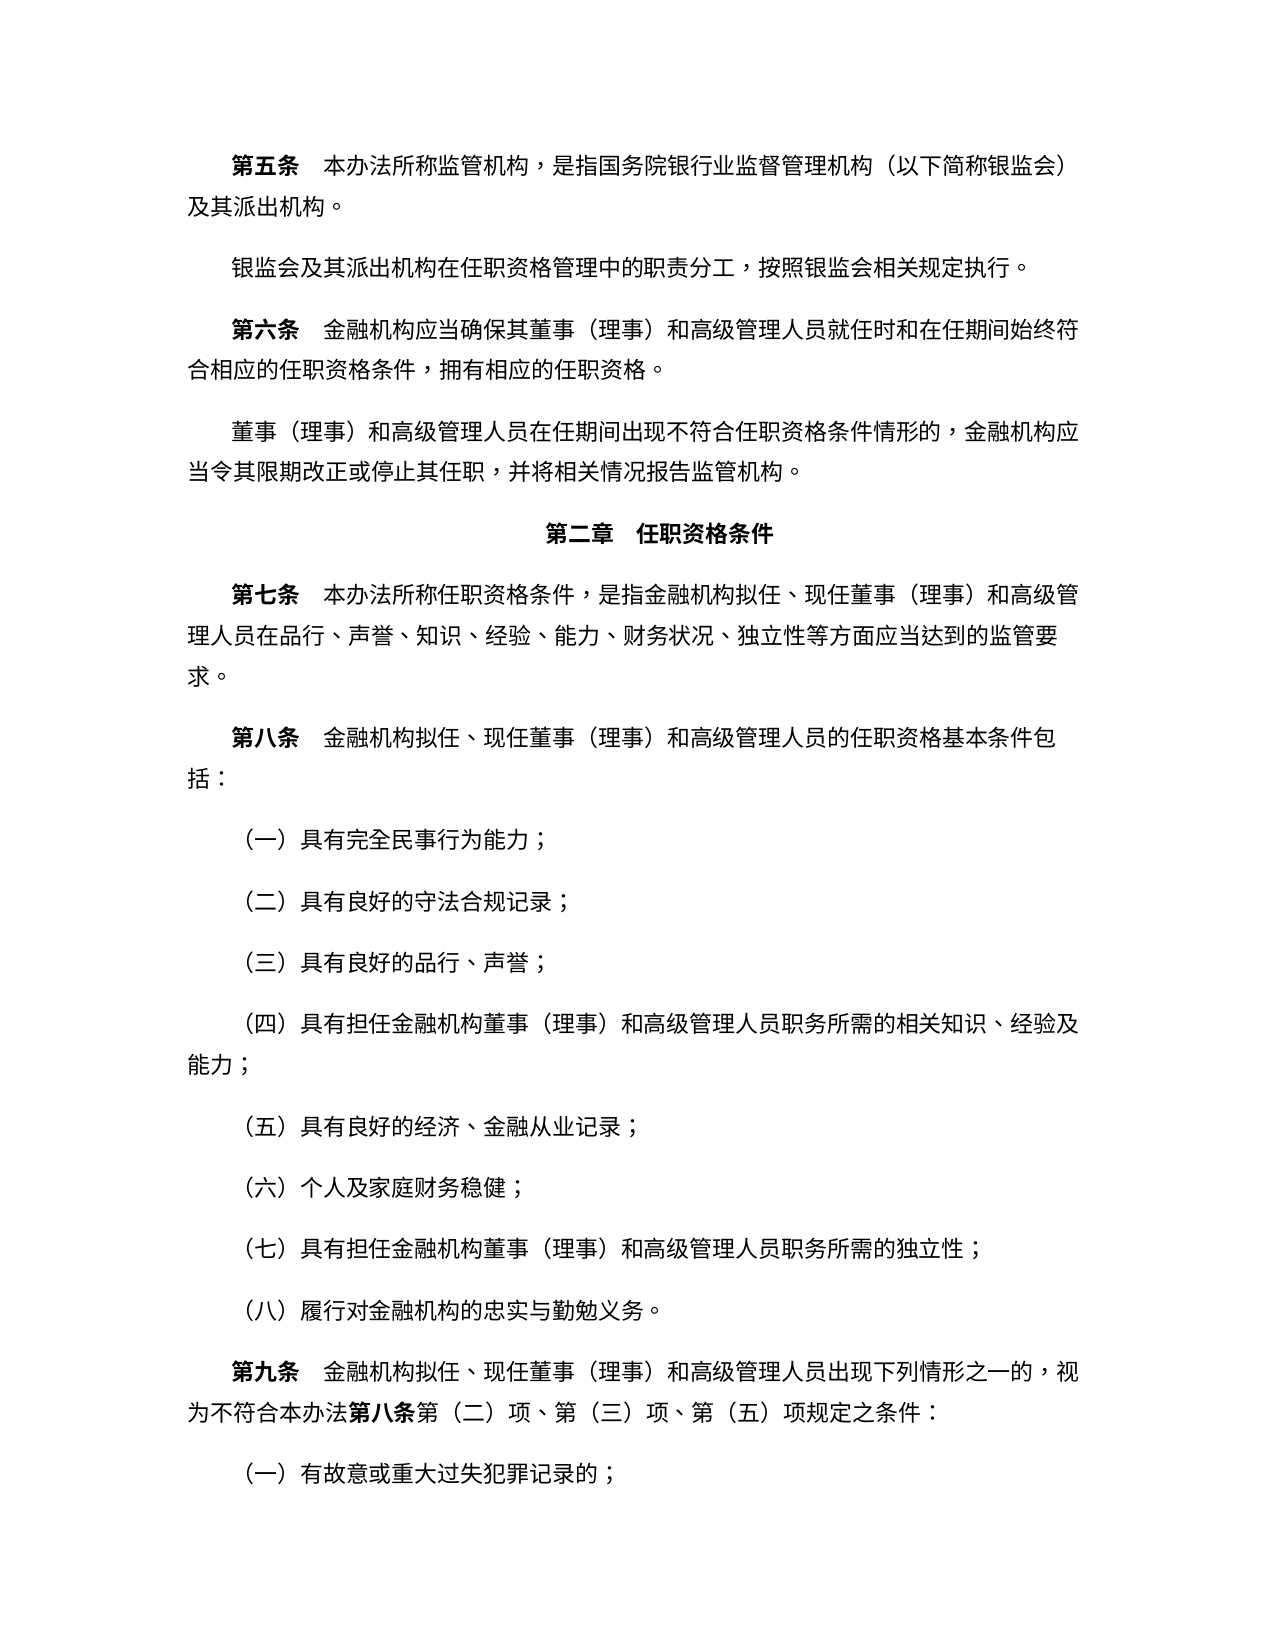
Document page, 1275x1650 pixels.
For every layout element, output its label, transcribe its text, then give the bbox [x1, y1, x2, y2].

text （二）具有良好的守法合规记录； [187, 885, 1087, 917]
text 银监会及其派出机构在任职资格管理中的职责分工，按照银监会相关规定执行。 [187, 252, 1087, 283]
text （七）具有担任金融机构董事（理事）和高级管理人员职务所需的独立性； [187, 1233, 1087, 1264]
text 第六条 金融机构应当确保其董事（理事）和高级管理人员就任时和在任期间始终符合相应的任职资格条件，拥有相应的任职资格。 [187, 313, 1087, 385]
text （四）具有担任金融机构董事（理事）和高级管理人员职务所需的相关知识、经验及能力； [187, 1008, 1087, 1080]
text （六）个人及家庭财务稳健； [187, 1172, 1087, 1203]
text （三）具有良好的品行、声誉； [187, 947, 1087, 978]
text 第五条 本办法所称监管机构，是指国务院银行业监督管理机构（以下简称银监会）及其派出机构。 [187, 150, 1087, 222]
text （一）有故意或重大过失犯罪记录的； [187, 1458, 1087, 1489]
text 第二章 任职资格条件 [187, 518, 1087, 549]
text 第九条 金融机构拟任、现任董事（理事）和高级管理人员出现下列情形之一的，视为不符合本办法第八条第（二）项、第（三）项、第（五）项规定之条件： [187, 1356, 1087, 1428]
text （一）具有完全民事行为能力； [187, 824, 1087, 855]
text 董事（理事）和高级管理人员在任期间出现不符合任职资格条件情形的，金融机构应当令其限期改正或停止其任职，并将相关情况报告监管机构。 [187, 416, 1087, 487]
text 第七条 本办法所称任职资格条件，是指金融机构拟任、现任董事（理事）和高级管理人员在品行、声誉、知识、经验、能力、财务状况、独立性等方面应当达到的监管要求。 [187, 579, 1087, 692]
text （八）履行对金融机构的忠实与勤勉义务。 [187, 1295, 1087, 1326]
text （五）具有良好的经济、金融从业记录； [187, 1110, 1087, 1142]
text 第八条 金融机构拟任、现任董事（理事）和高级管理人员的任职资格基本条件包括： [187, 722, 1087, 794]
